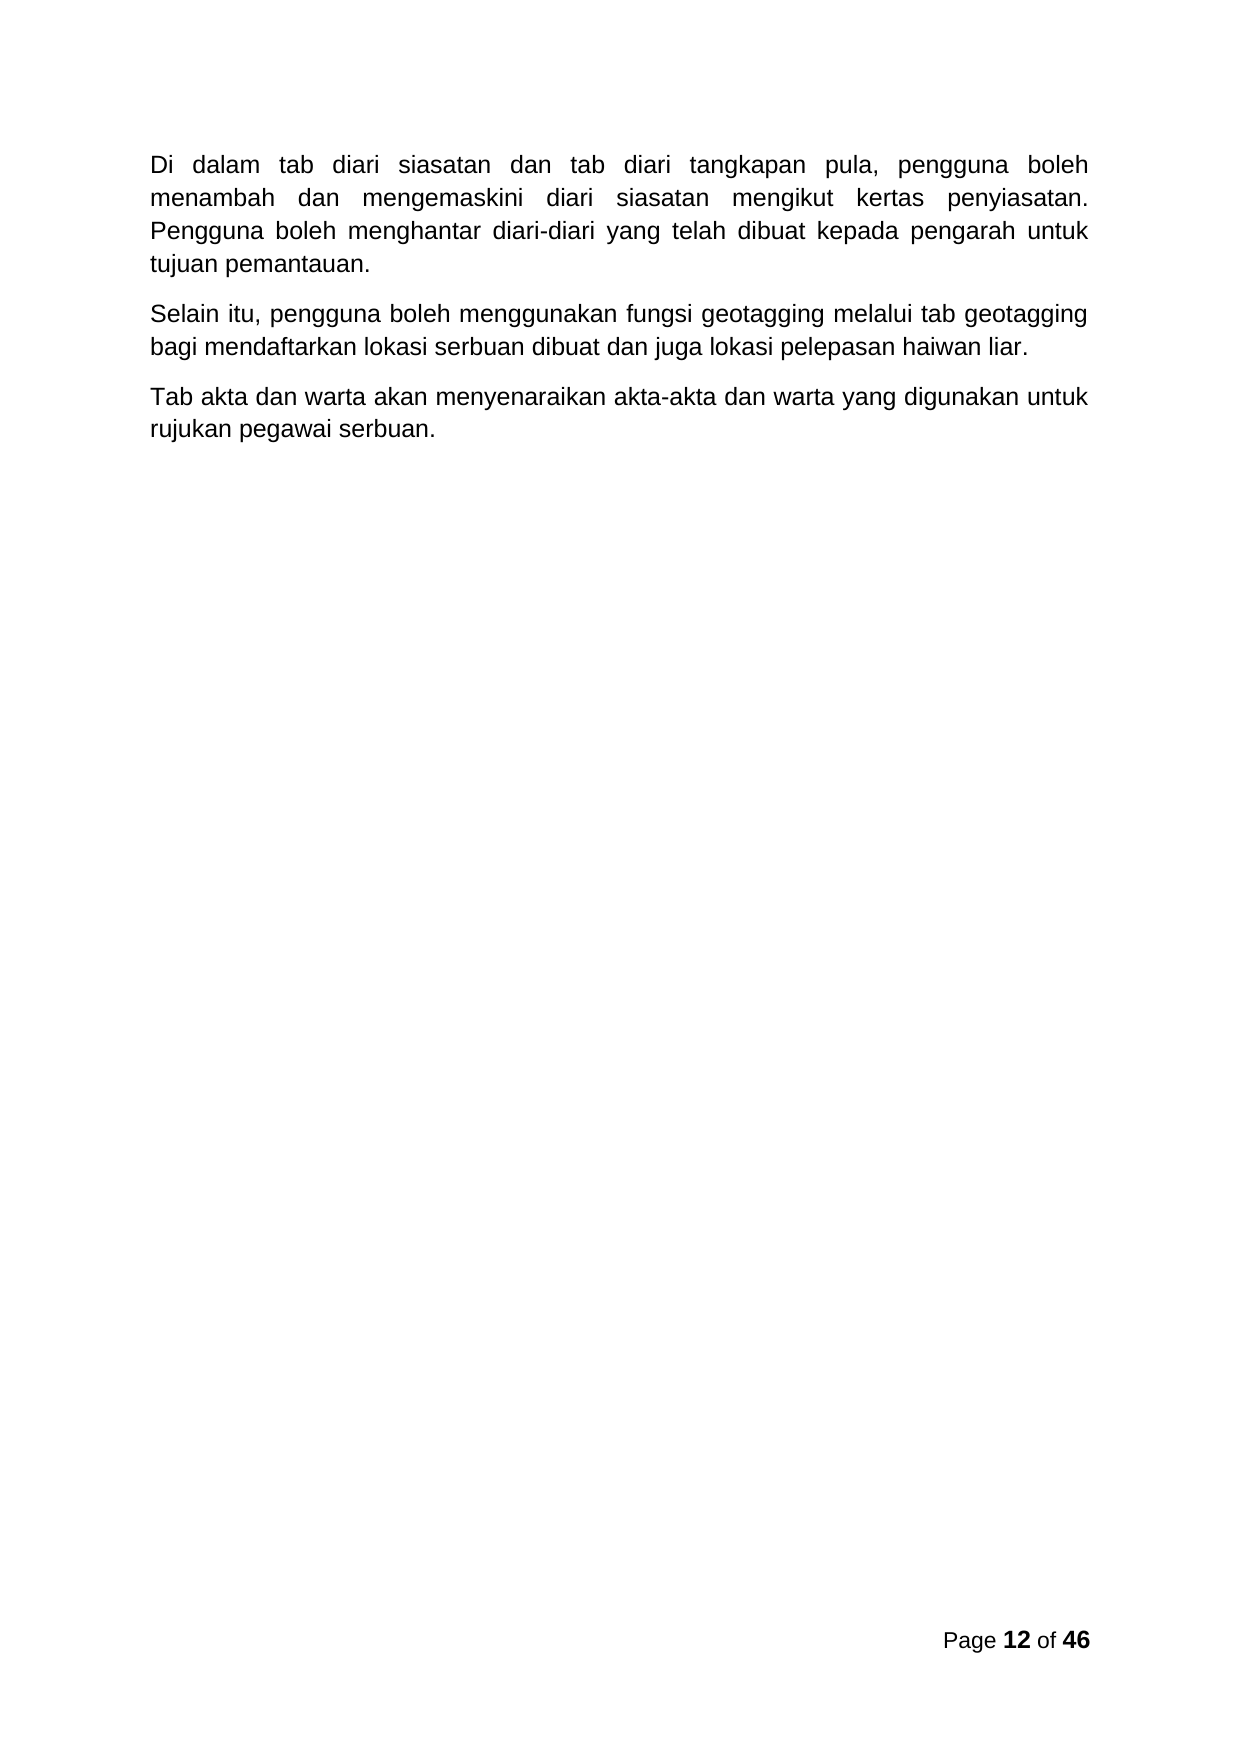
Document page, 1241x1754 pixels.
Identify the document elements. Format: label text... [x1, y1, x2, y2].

text Selain itu, pengguna boleh menggunakan fungsi geotagging melalui tab geotagging bagi mendaftarkan lokasi serbuan dibuat dan juga lokasi pelepasan haiwan liar. [150, 299, 1090, 361]
text Di dalam tab diari siasatan dan tab diari tangkapan pula, pengguna boleh menambah dan mengemaskini diari siasatan mengikut kertas penyiasatan. Pengguna boleh menghantar diari-diari yang telah dibuat kepada pengarah untuk tujuan pemantauan. [150, 150, 1090, 278]
text Tab akta dan warta akan menyenaraikan akta-akta dan warta yang digunakan untuk rujukan pegawai serbuan. [150, 381, 1090, 443]
